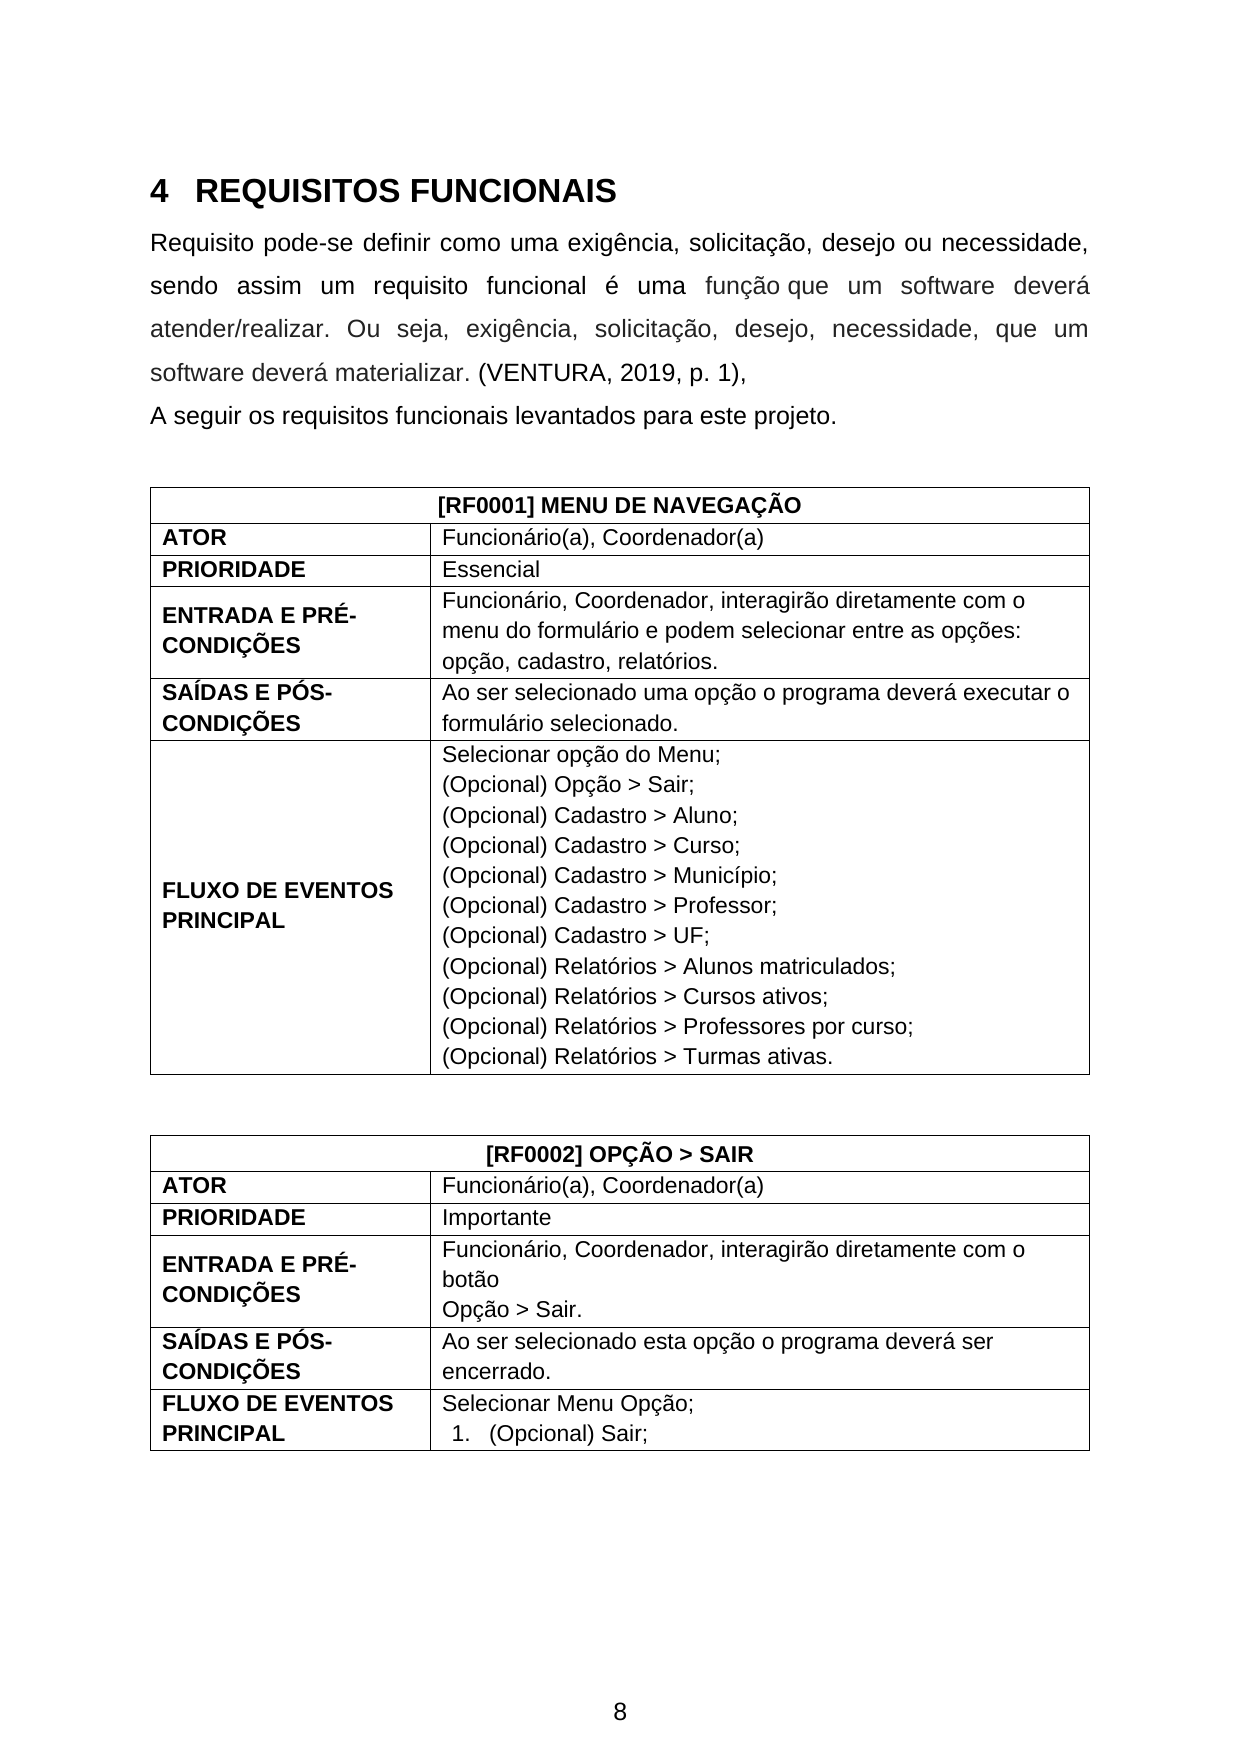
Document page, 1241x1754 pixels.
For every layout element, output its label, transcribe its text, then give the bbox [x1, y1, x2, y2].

text Requisito pode-se definir como uma exigência, solicitação, desejo ou necessidade, sendo assim um requisito funcional é uma função que um software deverá atender/realizar. Ou seja, exigência, solicitação, desejo, necessidade, que um software deverá materializar. (VENTURA, 2019, p. 1), [150, 343, 1090, 386]
table_cell Essencial [431, 556, 1089, 586]
table_cell FLUXO DE EVENTOS PRINCIPAL [151, 741, 430, 1074]
table_cell ATOR [151, 524, 430, 554]
table_cell Importante [431, 1204, 1089, 1234]
table_cell Funcionário(a), Coordenador(a) [431, 524, 1089, 554]
table_cell Ao ser selecionado uma opção o programa deverá executar o formulário selecionado. [431, 679, 1089, 740]
table_cell Selecionar opção do Menu; (Opcional) Opção > Sair; (Opcional) Cadastro > Aluno; (Opcional) Cadastro > Curso; (Opcional) Cadastro > Município; (Opcional) Cadastro > Professor; (Opcional) Cadastro > UF; (Opcional) Relatórios > Alunos matriculados; (Opcional) Relatórios > Cursos ativos; (Opcional) Relatórios > Professores por curso; (Opcional) Relatórios > Turmas ativas. [431, 741, 1089, 1074]
table_cell SAÍDAS E PÓS-CONDIÇÕES [151, 679, 430, 740]
table_cell SAÍDAS E PÓS-CONDIÇÕES [151, 1328, 430, 1388]
text A seguir os requisitos funcionais levantados para este projeto. [150, 401, 1090, 429]
table_cell PRIORIDADE [151, 556, 430, 586]
table_cell FLUXO DE EVENTOS PRINCIPAL [151, 1390, 430, 1450]
table_cell ATOR [151, 1172, 430, 1203]
table_cell PRIORIDADE [151, 1204, 430, 1234]
table_cell Ao ser selecionado esta opção o programa deverá ser encerrado. [431, 1328, 1089, 1388]
table_header [RF0002] OPÇÃO > SAIR [151, 1136, 1089, 1171]
table_cell ENTRADA E PRÉ-CONDIÇÕES [151, 1236, 430, 1327]
text Requisito pode-se definir como uma exigência, solicitação, desejo ou necessidade, sendo assim um requisito funcional é uma função que um software deverá atender/realizar. Ou seja, exigência, solicitação, desejo, necessidade, que um software deverá materializar. (VENTURA, 2019, p. 1), [150, 228, 1090, 315]
table_cell ENTRADA E PRÉ-CONDIÇÕES [151, 587, 430, 678]
table_cell Selecionar Menu Opção; (Opcional) Sair; [431, 1390, 1089, 1450]
table_cell Funcionário, Coordenador, interagirão diretamente com o menu do formulário e podem selecionar entre as opções: opção, cadastro, relatórios. [431, 587, 1089, 678]
table_cell Funcionário(a), Coordenador(a) [431, 1172, 1089, 1203]
table_cell Funcionário, Coordenador, interagirão diretamente com o botão Opção > Sair. [431, 1236, 1089, 1327]
subtitle REQUISITOS FUNCIONAIS [150, 171, 1090, 209]
table_header [RF0001] MENU DE NAVEGAÇÃO [151, 488, 1089, 523]
